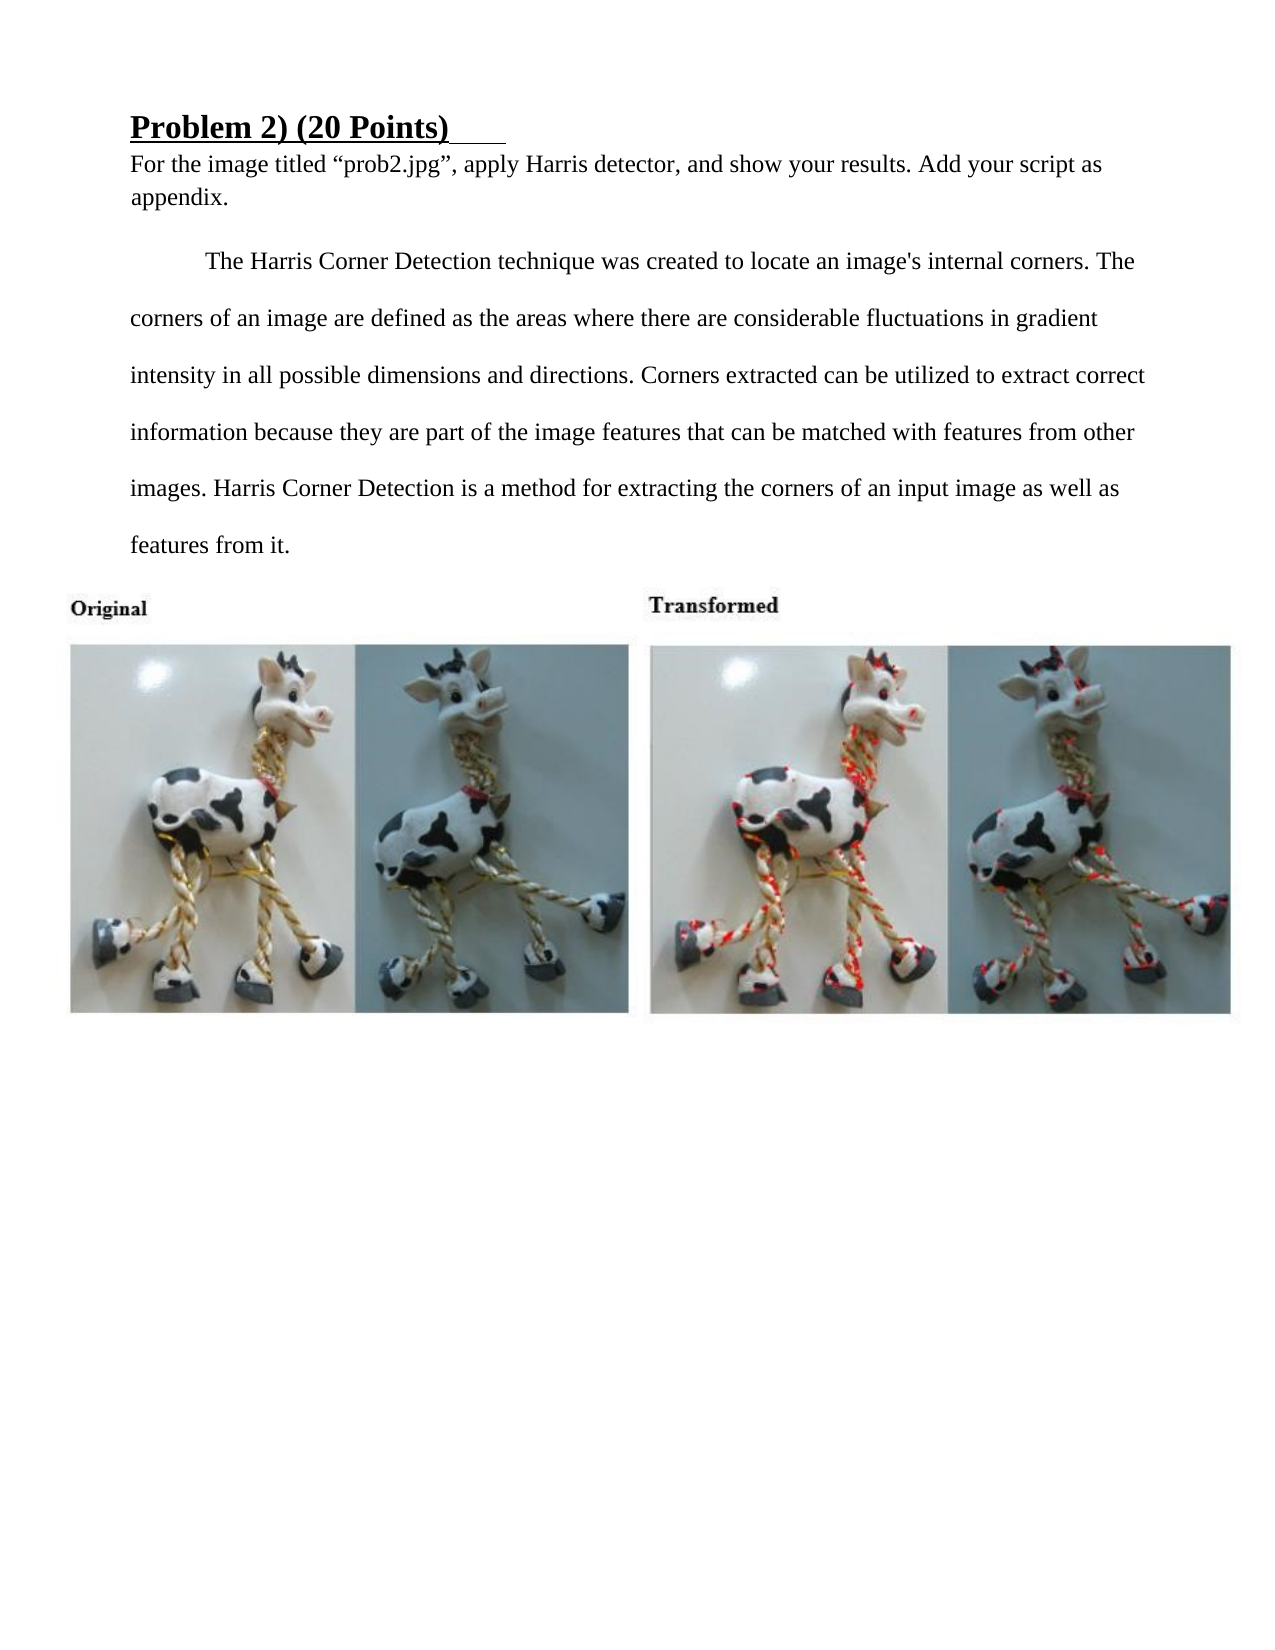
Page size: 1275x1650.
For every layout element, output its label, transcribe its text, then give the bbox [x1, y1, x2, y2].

subtitle Problem 2) (20 Points) [130, 108, 1181, 146]
text For the image titled “prob2.jpg”, apply Harris detector, and show your results. Add your script as appendix. [130, 149, 1181, 210]
picture [56, 593, 638, 1025]
picture [643, 587, 1251, 1027]
text The Harris Corner Detection technique was created to locate an image's internal corners. The corners of an image are defined as the areas where there are considerable fluctuations in gradient intensity in all possible dimensions and directions. Corners extracted can be utilized to extract correct information because they are part of the image features that can be matched with features from other images. Harris Corner Detection is a method for extracting the corners of an input image as well as features from it. [130, 246, 1181, 559]
